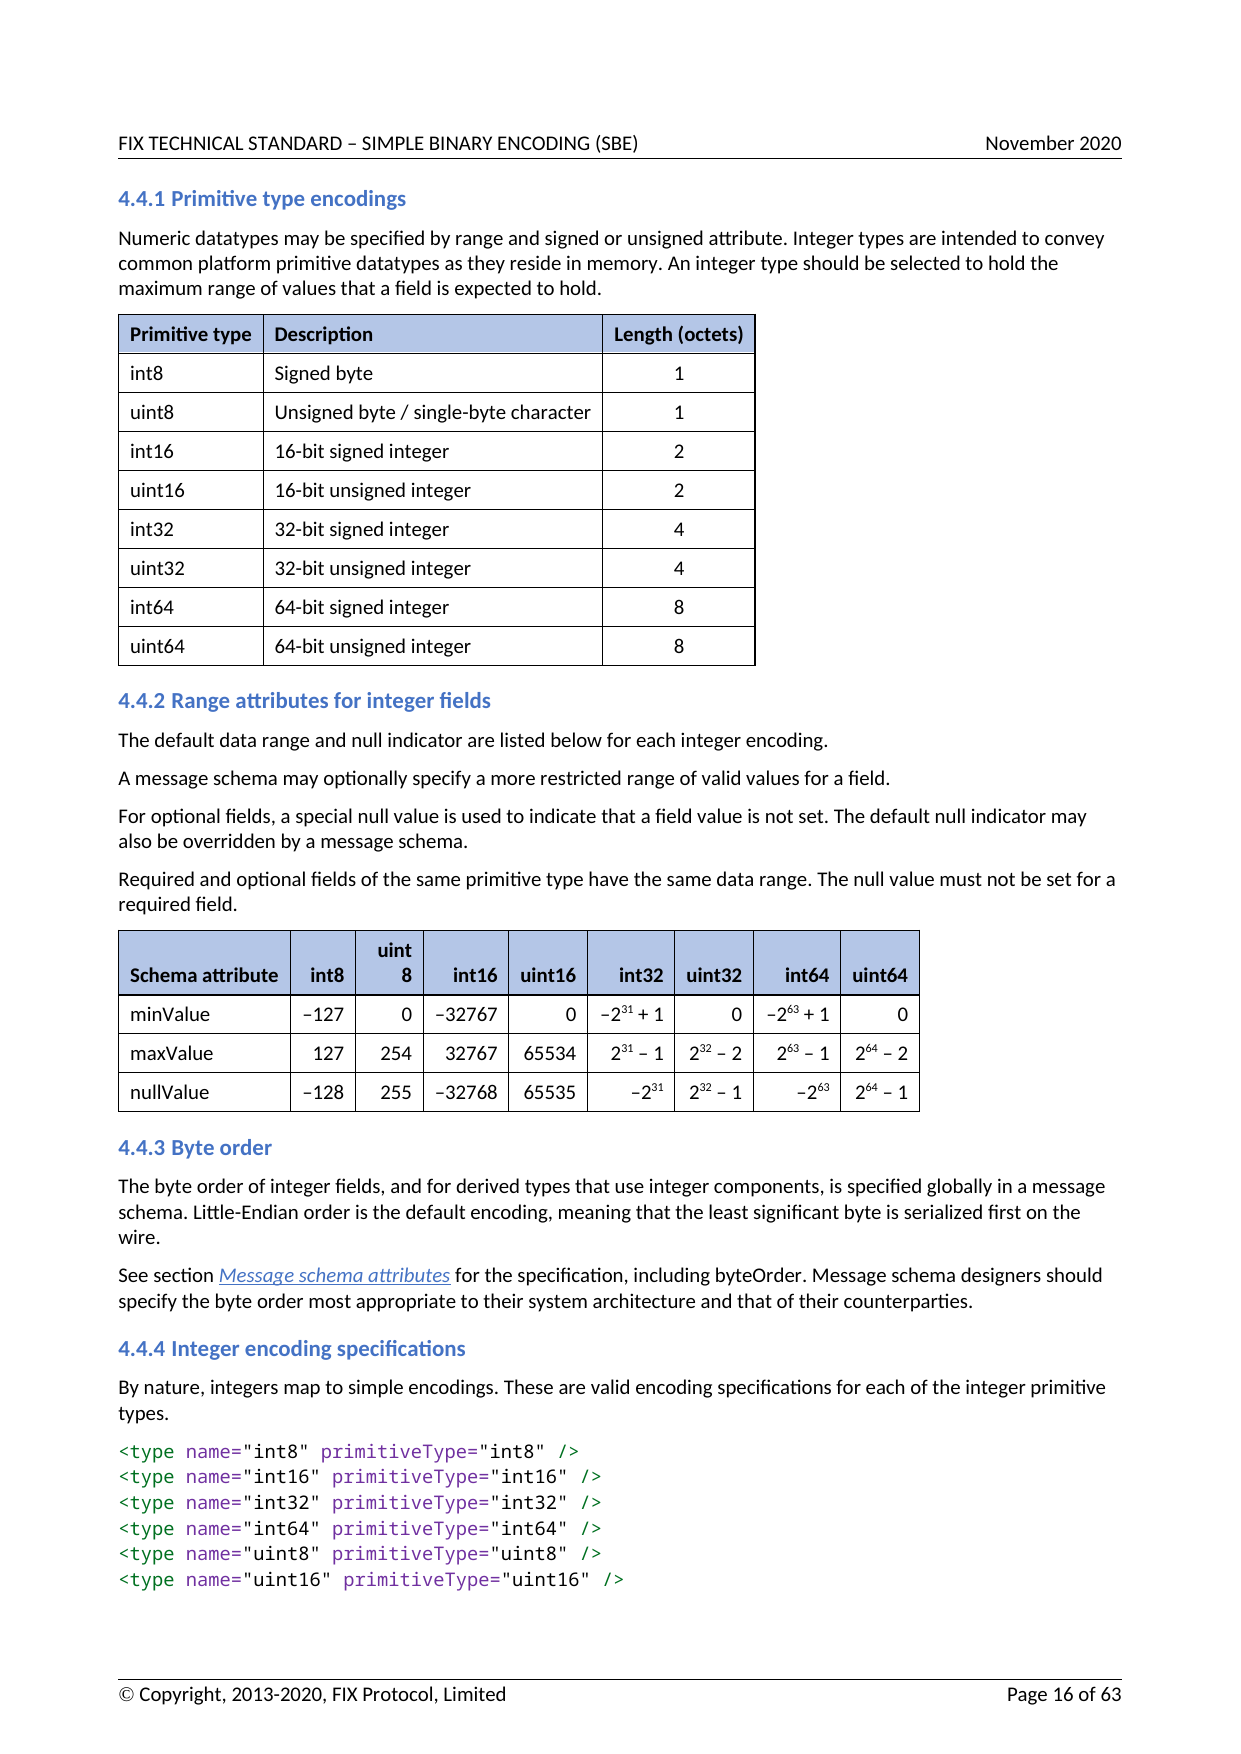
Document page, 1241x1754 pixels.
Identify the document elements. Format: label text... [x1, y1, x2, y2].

table_cell nullValue [119, 1073, 290, 1111]
table_cell 263 – 1 [754, 1034, 840, 1072]
table_cell 16-bit signed integer [264, 432, 602, 470]
text The default data range and null indicator are listed below for each integer encoding. [118, 727, 1122, 752]
table_cell 231 – 1 [588, 1034, 674, 1072]
table_cell 4 [603, 549, 754, 587]
table_cell 8 [603, 588, 754, 626]
table_cell –32767 [424, 996, 508, 1033]
table_cell 4 [603, 510, 754, 548]
table_header Schema attribute [119, 931, 290, 994]
table_cell 0 [356, 996, 423, 1033]
table_header int16 [424, 931, 508, 994]
text Required and optional fields of the same primitive type have the same data range. The null value must not be set for a required field. [118, 866, 1122, 917]
table_cell int16 [119, 432, 263, 470]
table_cell minValue [119, 996, 290, 1033]
table_cell uint16 [119, 471, 263, 509]
table_header int32 [588, 931, 674, 994]
table_cell uint32 [119, 549, 263, 587]
subtitle Primitive type encodings [118, 184, 1122, 212]
table_cell maxValue [119, 1034, 290, 1072]
table_header uint64 [841, 931, 919, 994]
table_cell int32 [119, 510, 263, 548]
table_cell 32-bit signed integer [264, 510, 602, 548]
table_cell 255 [356, 1073, 423, 1111]
subtitle Integer encoding specifications [118, 1334, 1122, 1362]
text See section Message schema attributes for the specification, including byteOrder. Message schema designers should specify the byte order most appropriate to their system architecture and that of their counterparties. [118, 1262, 1122, 1313]
table_header Length (octets) [603, 315, 754, 352]
table_cell 8 [603, 627, 754, 664]
table_cell int64 [119, 588, 263, 626]
table_cell –231 + 1 [588, 996, 674, 1033]
text By nature, integers map to simple encodings. These are valid encoding specifications for each of the integer primitive types. [118, 1374, 1122, 1425]
table_cell 232 – 1 [675, 1073, 753, 1111]
table_cell 264 – 1 [841, 1073, 919, 1111]
text Numeric datatypes may be specified by range and signed or unsigned attribute. Integer types are intended to convey common platform primitive datatypes as they reside in memory. An integer type should be selected to hold the maximum range of values that a field is expected to hold. [118, 225, 1122, 301]
table_cell 127 [291, 1034, 355, 1072]
table_cell –263 [754, 1073, 840, 1111]
subtitle Range attributes for integer fields [118, 686, 1122, 714]
table_cell 16-bit unsigned integer [264, 471, 602, 509]
table_cell 264 – 2 [841, 1034, 919, 1072]
table_cell –263 + 1 [754, 996, 840, 1033]
table_cell 254 [356, 1034, 423, 1072]
text A message schema may optionally specify a more restricted range of valid values for a field. [118, 765, 1122, 790]
table_cell 32-bit unsigned integer [264, 549, 602, 587]
table_cell uint64 [119, 627, 263, 664]
table_header uint32 [675, 931, 753, 994]
subtitle Byte order [118, 1133, 1122, 1161]
table_header Description [264, 315, 602, 352]
table_header uint16 [509, 931, 587, 994]
table_cell –128 [291, 1073, 355, 1111]
table_cell int8 [119, 354, 263, 392]
table_header uint8 [356, 931, 423, 994]
table_cell uint8 [119, 393, 263, 431]
text For optional fields, a special null value is used to indicate that a field value is not set. The default null indicator may also be overridden by a message schema. [118, 803, 1122, 854]
table_cell 1 [603, 393, 754, 431]
table_cell 65535 [509, 1073, 587, 1111]
table_cell 64-bit signed integer [264, 588, 602, 626]
table_header int64 [754, 931, 840, 994]
text The byte order of integer fields, and for derived types that use integer components, is specified globally in a message schema. Little-Endian order is the default encoding, meaning that the least significant byte is serialized first on the wire. [118, 1174, 1122, 1250]
table_cell Signed byte [264, 354, 602, 392]
table_cell –32768 [424, 1073, 508, 1111]
table_cell 0 [509, 996, 587, 1033]
table_cell 64-bit unsigned integer [264, 627, 602, 664]
table_cell 0 [675, 996, 753, 1033]
table_cell 1 [603, 354, 754, 392]
table_cell Unsigned byte / single-byte character [264, 393, 602, 431]
table_cell 2 [603, 471, 754, 509]
table_cell 232 – 2 [675, 1034, 753, 1072]
table_cell 0 [841, 996, 919, 1033]
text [118, 1438, 1122, 1592]
table_cell 65534 [509, 1034, 587, 1072]
table_cell –231 [588, 1073, 674, 1111]
table_header int8 [291, 931, 355, 994]
table_cell –127 [291, 996, 355, 1033]
table_cell 2 [603, 432, 754, 470]
table_header Primitive type [119, 315, 263, 352]
table_cell 32767 [424, 1034, 508, 1072]
